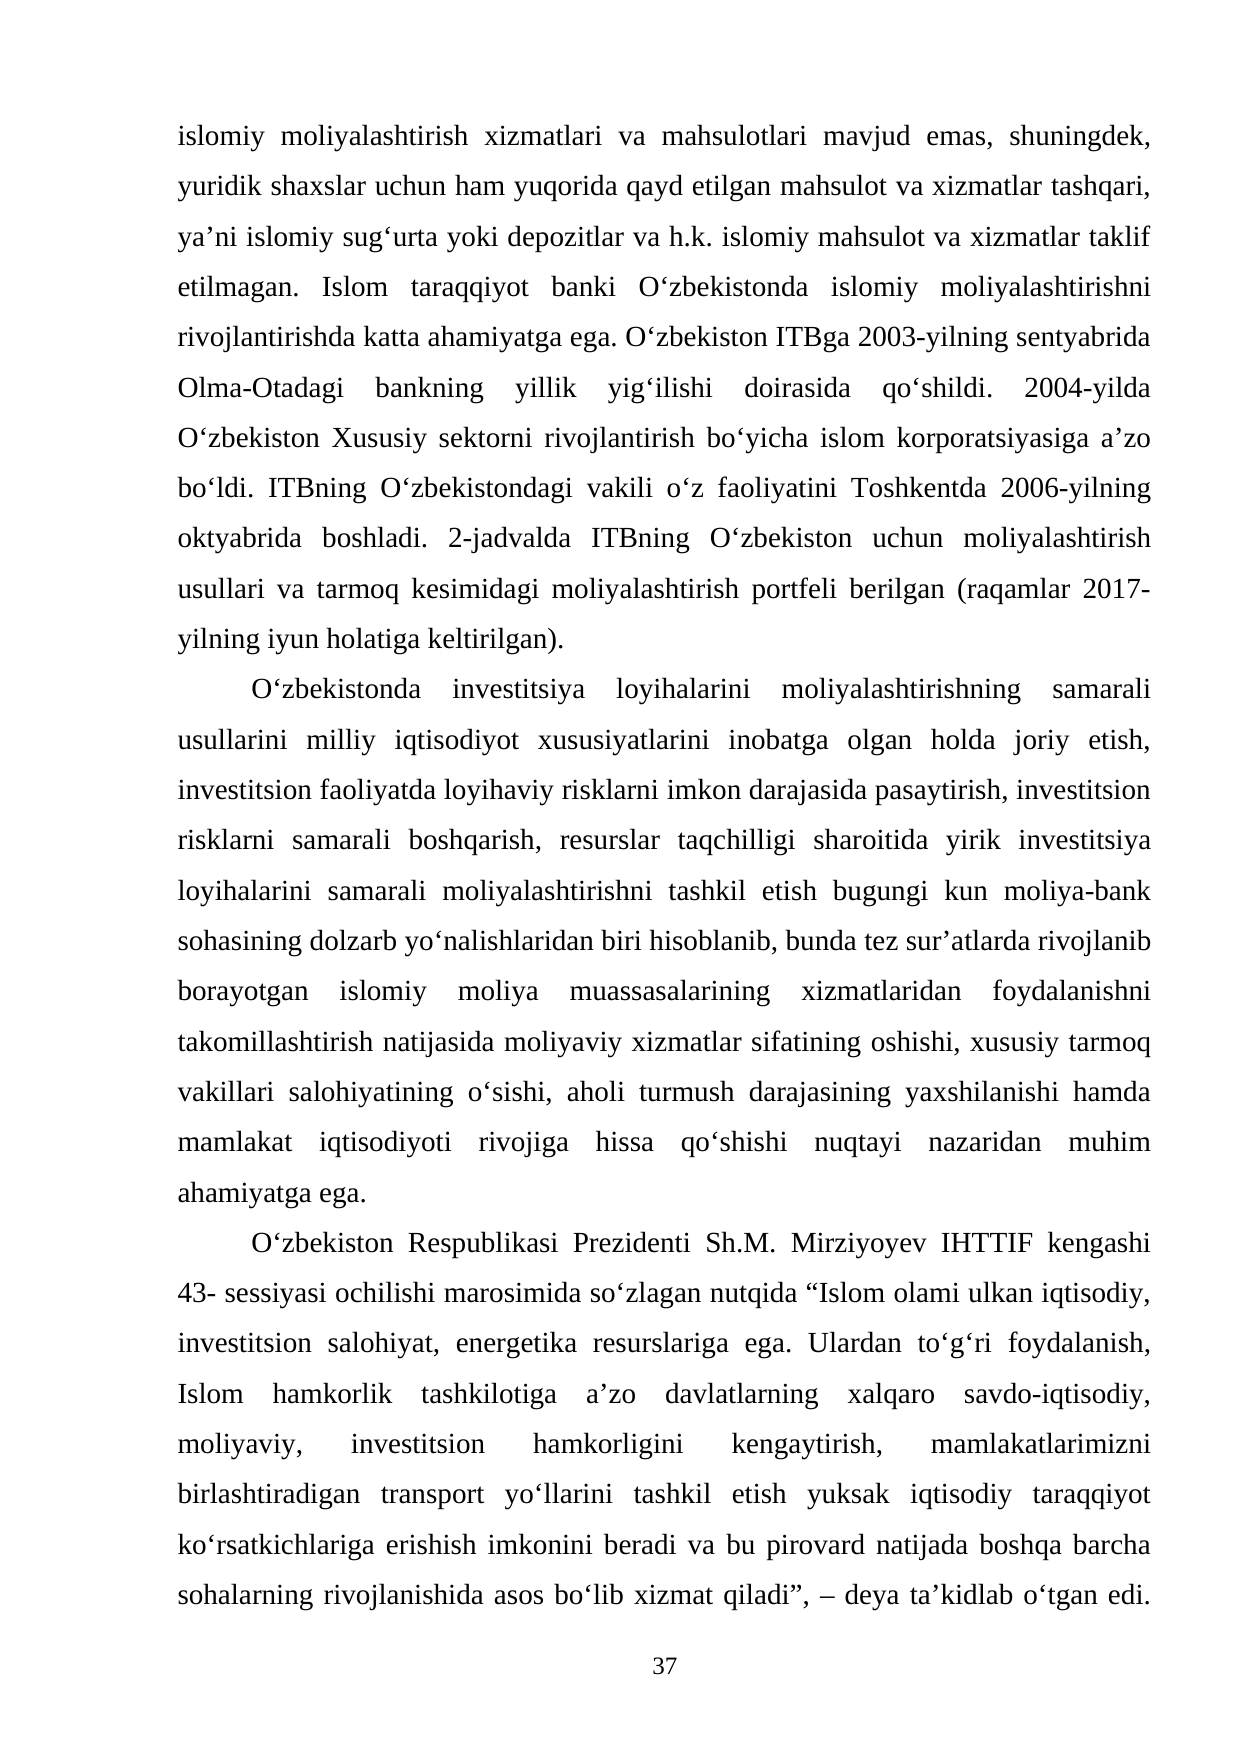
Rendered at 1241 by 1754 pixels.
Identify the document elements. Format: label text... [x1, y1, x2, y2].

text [177, 1225, 1152, 1611]
text Oʻzbekistonda investitsiya loyihalarini moliyalashtirishning samarali usullarini milliy iqtisodiyot xususiyatlarini inobatga olgan holda joriy etish, investitsion faoliyatda loyihaviy risklarni imkon darajasida pasaytirish, investitsion risklarni samarali boshqarish, resurslar taqchilligi sharoitida yirik investitsiya loyihalarini samarali moliyalashtirishni tashkil etish bugungi kun moliya-bank sohasining dolzarb yoʻnalishlaridan biri hisoblanib, bunda tez surʼatlarda rivojlanib borayotgan islomiy moliya muassasalarining xizmatlaridan foydalanishni takomillashtirish natijasida moliyaviy xizmatlar sifatining oshishi, xususiy tarmoq vakillari salohiyatining oʻsishi, aholi turmush darajasining yaxshilanishi hamda mamlakat iqtisodiyoti rivojiga hissa qoʻshishi nuqtayi nazaridan muhim ahamiyatga ega. [177, 672, 1152, 1208]
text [177, 118, 1152, 655]
